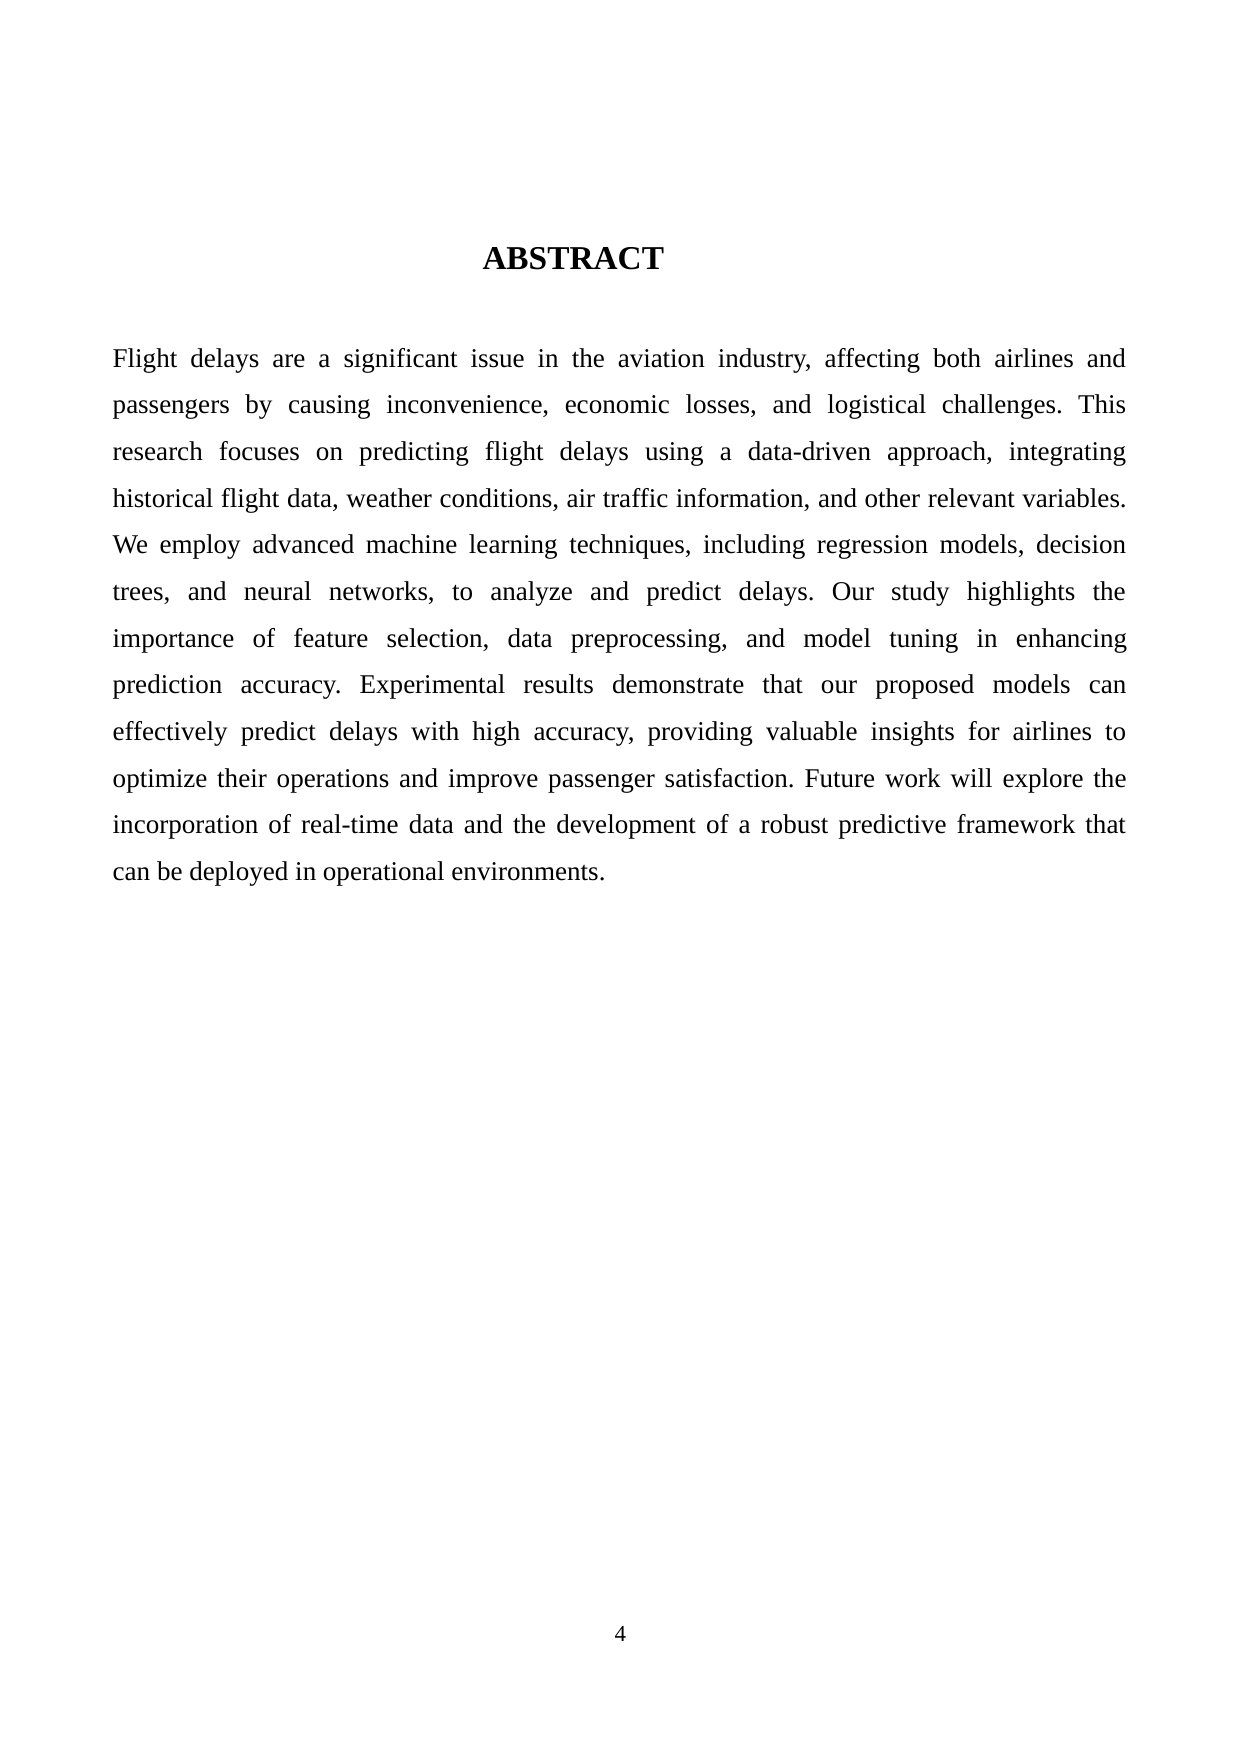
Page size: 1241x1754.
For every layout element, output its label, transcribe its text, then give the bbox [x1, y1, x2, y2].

subtitle ABSTRACT [151, 238, 995, 277]
text Flight delays are a significant issue in the aviation industry, affecting both airlines and passengers by causing inconvenience, economic losses, and logistical challenges. This research focuses on predicting flight delays using a data-driven approach, integrating historical flight data, weather conditions, air traffic information, and other relevant variables. We employ advanced machine learning techniques, including regression models, decision trees, and neural networks, to analyze and predict delays. Our study highlights the importance of feature selection, data preprocessing, and model tuning in enhancing prediction accuracy. Experimental results demonstrate that our proposed models can effectively predict delays with high accuracy, providing valuable insights for airlines to optimize their operations and improve passenger satisfaction. Future work will explore the incorporation of real-time data and the development of a robust predictive framework that can be deployed in operational environments. [112, 342, 1128, 886]
